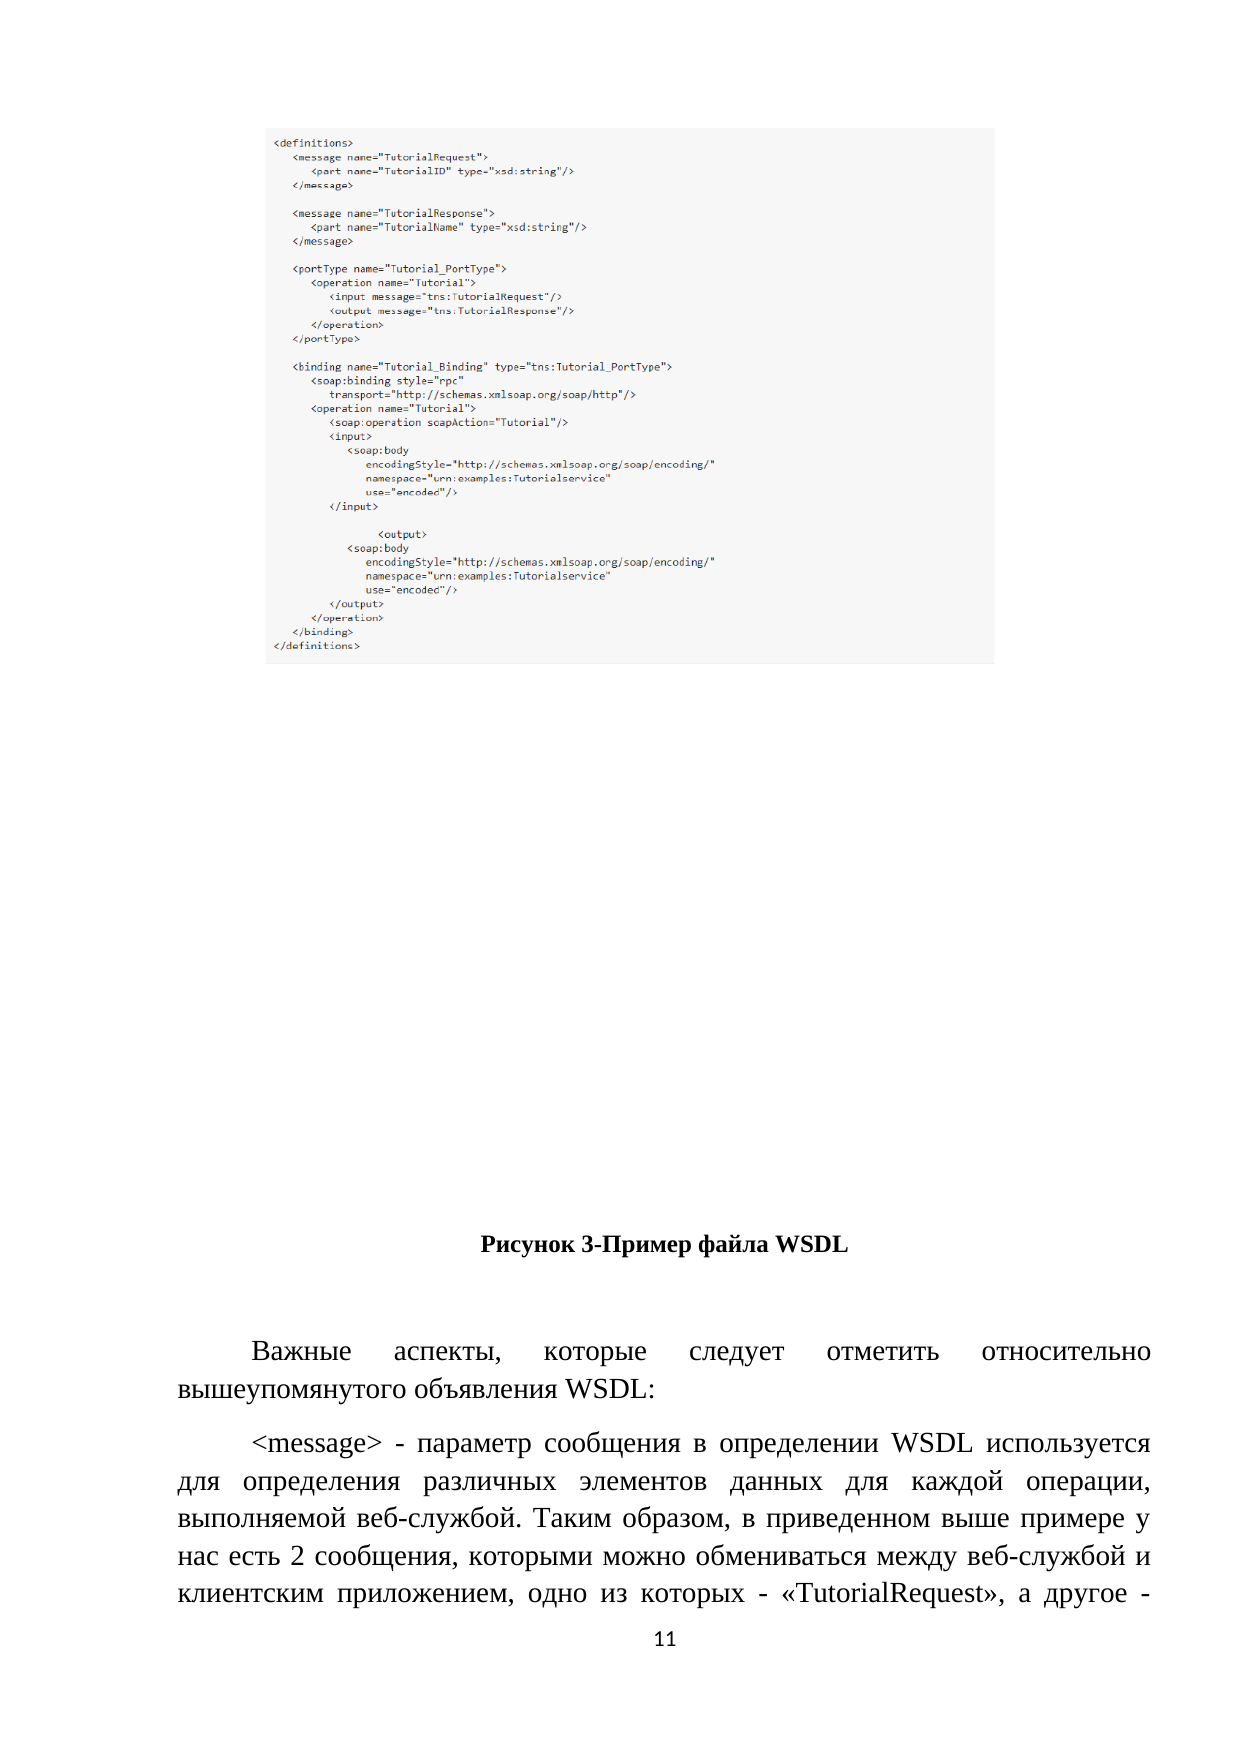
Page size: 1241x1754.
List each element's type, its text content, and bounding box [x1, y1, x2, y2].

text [177, 1422, 1152, 1610]
picture [265, 128, 995, 664]
text Рисунок 3-Пример файла WSDL [177, 1222, 1152, 1260]
text Важные аспекты, которые следует отметить относительно вышеупомянутого объявления WSDL: [177, 1331, 1152, 1406]
